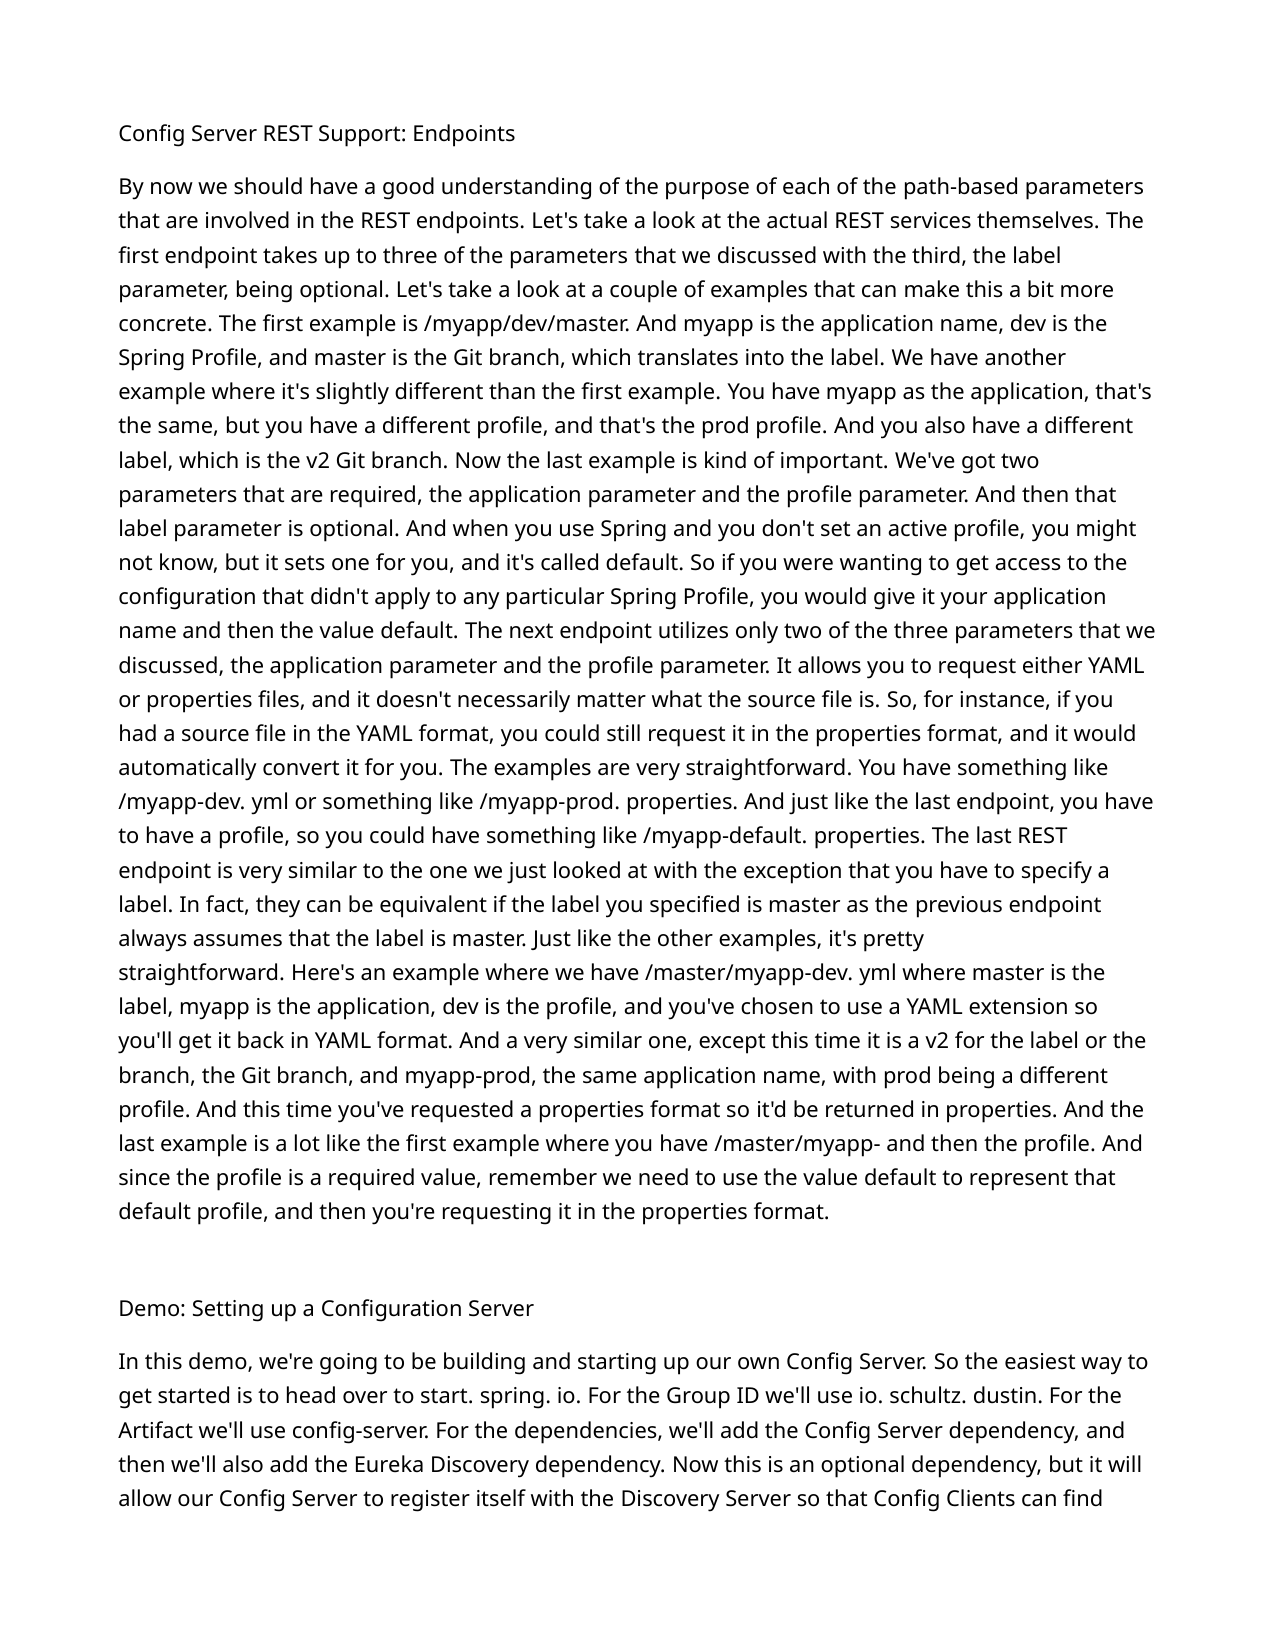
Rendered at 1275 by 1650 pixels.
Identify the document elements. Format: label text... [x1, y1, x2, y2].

subtitle Demo: Setting up a Configuration Server [118, 1293, 1157, 1323]
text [118, 1346, 1157, 1513]
subtitle Config Server REST Support: Endpoints [118, 118, 1157, 148]
text By now we should have a good understanding of the purpose of each of the path-based parameters that are involved in the REST endpoints. Let's take a look at the actual REST services themselves. The first endpoint takes up to three of the parameters that we discussed with the third, the label parameter, being optional. Let's take a look at a couple of examples that can make this a bit more concrete. The first example is /myapp/dev/master. And myapp is the application name, dev is the Spring Profile, and master is the Git branch, which translates into the label. We have another example where it's slightly different than the first example. You have myapp as the application, that's the same, but you have a different profile, and that's the prod profile. And you also have a different label, which is the v2 Git branch. Now the last example is kind of important. We've got two parameters that are required, the application parameter and the profile parameter. And then that label parameter is optional. And when you use Spring and you don't set an active profile, you might not know, but it sets one for you, and it's called default. So if you were wanting to get access to the configuration that didn't apply to any particular Spring Profile, you would give it your application name and then the value default. The next endpoint utilizes only two of the three parameters that we discussed, the application parameter and the profile parameter. It allows you to request either YAML or properties files, and it doesn't necessarily matter what the source file is. So, for instance, if you had a source file in the YAML format, you could still request it in the properties format, and it would automatically convert it for you. The examples are very straightforward. You have something like /myapp-dev. yml or something like /myapp-prod. properties. And just like the last endpoint, you have to have a profile, so you could have something like /myapp-default. properties. The last REST endpoint is very similar to the one we just looked at with the exception that you have to specify a label. In fact, they can be equivalent if the label you specified is master as the previous endpoint always assumes that the label is master. Just like the other examples, it's pretty straightforward. Here's an example where we have /master/myapp-dev. yml where master is the label, myapp is the application, dev is the profile, and you've chosen to use a YAML extension so you'll get it back in YAML format. And a very similar one, except this time it is a v2 for the label or the branch, the Git branch, and myapp-prod, the same application name, with prod being a different profile. And this time you've requested a properties format so it'd be returned in properties. And the last example is a lot like the first example where you have /master/myapp- and then the profile. And since the profile is a required value, remember we need to use the value default to represent that default profile, and then you're requesting it in the properties format. [118, 171, 1157, 1226]
